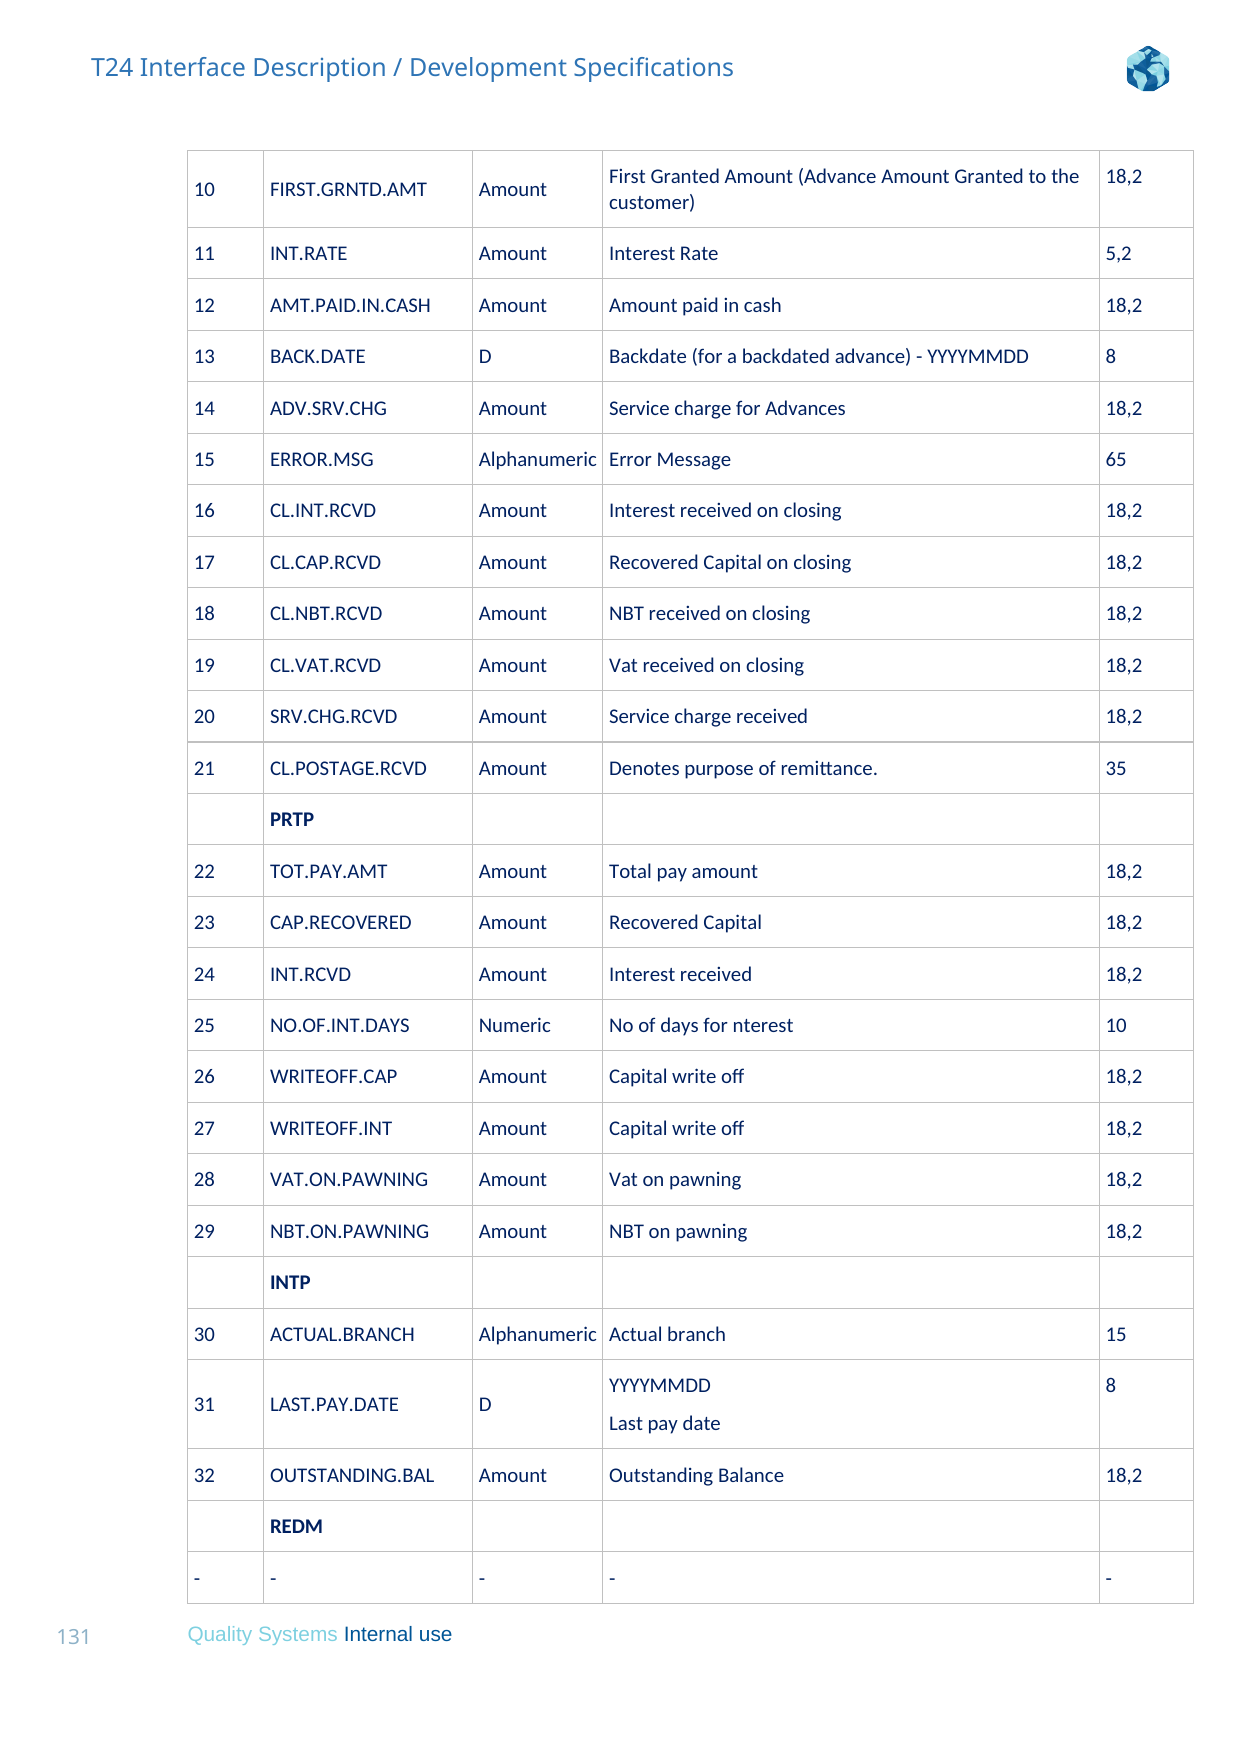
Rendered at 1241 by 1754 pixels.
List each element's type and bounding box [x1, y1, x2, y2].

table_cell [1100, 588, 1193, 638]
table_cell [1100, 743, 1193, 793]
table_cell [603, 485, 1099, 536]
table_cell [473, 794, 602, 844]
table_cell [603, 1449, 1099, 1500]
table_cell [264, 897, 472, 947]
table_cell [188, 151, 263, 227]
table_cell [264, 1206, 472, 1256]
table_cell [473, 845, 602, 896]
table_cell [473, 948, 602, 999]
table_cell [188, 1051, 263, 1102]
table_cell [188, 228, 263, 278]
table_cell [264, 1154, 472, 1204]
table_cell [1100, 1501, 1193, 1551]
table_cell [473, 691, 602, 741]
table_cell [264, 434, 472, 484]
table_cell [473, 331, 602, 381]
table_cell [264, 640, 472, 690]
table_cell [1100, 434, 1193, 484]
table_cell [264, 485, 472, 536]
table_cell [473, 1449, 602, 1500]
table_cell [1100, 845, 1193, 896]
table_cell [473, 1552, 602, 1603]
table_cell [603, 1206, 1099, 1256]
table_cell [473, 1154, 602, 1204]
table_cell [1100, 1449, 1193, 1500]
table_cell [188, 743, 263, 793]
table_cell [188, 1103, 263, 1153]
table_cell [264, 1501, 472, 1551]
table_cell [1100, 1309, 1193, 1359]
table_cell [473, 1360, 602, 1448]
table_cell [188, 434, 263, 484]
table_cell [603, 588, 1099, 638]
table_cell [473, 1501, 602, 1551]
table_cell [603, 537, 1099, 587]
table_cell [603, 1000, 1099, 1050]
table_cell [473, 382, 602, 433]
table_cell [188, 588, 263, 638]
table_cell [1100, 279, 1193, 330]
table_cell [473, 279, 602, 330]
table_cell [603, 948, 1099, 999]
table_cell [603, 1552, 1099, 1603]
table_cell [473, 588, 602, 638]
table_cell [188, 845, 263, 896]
picture [1122, 43, 1170, 91]
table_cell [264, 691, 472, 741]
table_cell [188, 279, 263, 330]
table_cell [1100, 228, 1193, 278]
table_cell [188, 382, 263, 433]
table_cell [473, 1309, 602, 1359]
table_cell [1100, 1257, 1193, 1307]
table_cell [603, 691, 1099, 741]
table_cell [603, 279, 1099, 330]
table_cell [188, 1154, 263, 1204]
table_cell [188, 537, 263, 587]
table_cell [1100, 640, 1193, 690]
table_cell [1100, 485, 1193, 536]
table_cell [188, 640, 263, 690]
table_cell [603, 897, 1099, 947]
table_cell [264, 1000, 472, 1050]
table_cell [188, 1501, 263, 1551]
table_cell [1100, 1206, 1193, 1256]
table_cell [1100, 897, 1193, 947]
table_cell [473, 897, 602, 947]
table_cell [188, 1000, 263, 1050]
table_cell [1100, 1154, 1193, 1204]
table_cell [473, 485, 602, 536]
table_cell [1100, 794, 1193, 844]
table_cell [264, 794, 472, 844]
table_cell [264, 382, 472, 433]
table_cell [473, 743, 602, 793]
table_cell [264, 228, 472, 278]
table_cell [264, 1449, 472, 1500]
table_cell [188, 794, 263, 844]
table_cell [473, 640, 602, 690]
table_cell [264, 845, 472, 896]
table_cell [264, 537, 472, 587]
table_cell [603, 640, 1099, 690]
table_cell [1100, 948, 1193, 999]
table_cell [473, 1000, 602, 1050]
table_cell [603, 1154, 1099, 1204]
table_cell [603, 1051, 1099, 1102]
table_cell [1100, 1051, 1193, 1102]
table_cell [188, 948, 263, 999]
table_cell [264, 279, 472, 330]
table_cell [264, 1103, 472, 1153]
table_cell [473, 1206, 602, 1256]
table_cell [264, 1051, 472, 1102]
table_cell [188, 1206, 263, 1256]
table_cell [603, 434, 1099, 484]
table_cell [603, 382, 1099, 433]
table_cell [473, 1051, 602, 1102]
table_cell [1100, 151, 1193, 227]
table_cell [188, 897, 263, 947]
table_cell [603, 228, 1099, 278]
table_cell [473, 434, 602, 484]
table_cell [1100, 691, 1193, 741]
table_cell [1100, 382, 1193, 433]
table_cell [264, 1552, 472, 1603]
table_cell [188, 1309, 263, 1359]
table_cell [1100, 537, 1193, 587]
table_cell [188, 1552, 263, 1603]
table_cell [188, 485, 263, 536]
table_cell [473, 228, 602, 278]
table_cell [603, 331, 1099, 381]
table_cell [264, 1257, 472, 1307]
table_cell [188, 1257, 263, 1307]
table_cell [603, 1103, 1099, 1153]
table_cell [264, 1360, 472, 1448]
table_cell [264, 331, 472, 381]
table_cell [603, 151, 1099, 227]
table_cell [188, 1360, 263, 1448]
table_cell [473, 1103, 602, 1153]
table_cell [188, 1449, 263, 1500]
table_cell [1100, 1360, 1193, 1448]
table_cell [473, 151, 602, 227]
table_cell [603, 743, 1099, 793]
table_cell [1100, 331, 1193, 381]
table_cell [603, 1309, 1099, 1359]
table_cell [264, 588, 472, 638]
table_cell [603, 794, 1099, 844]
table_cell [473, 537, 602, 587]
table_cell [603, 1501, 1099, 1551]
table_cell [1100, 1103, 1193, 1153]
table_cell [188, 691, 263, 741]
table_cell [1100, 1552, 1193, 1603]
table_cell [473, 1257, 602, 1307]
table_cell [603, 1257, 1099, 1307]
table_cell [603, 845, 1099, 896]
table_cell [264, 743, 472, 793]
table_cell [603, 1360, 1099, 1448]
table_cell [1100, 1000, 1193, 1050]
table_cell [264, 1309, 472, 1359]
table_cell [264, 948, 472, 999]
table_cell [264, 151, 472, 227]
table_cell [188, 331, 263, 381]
